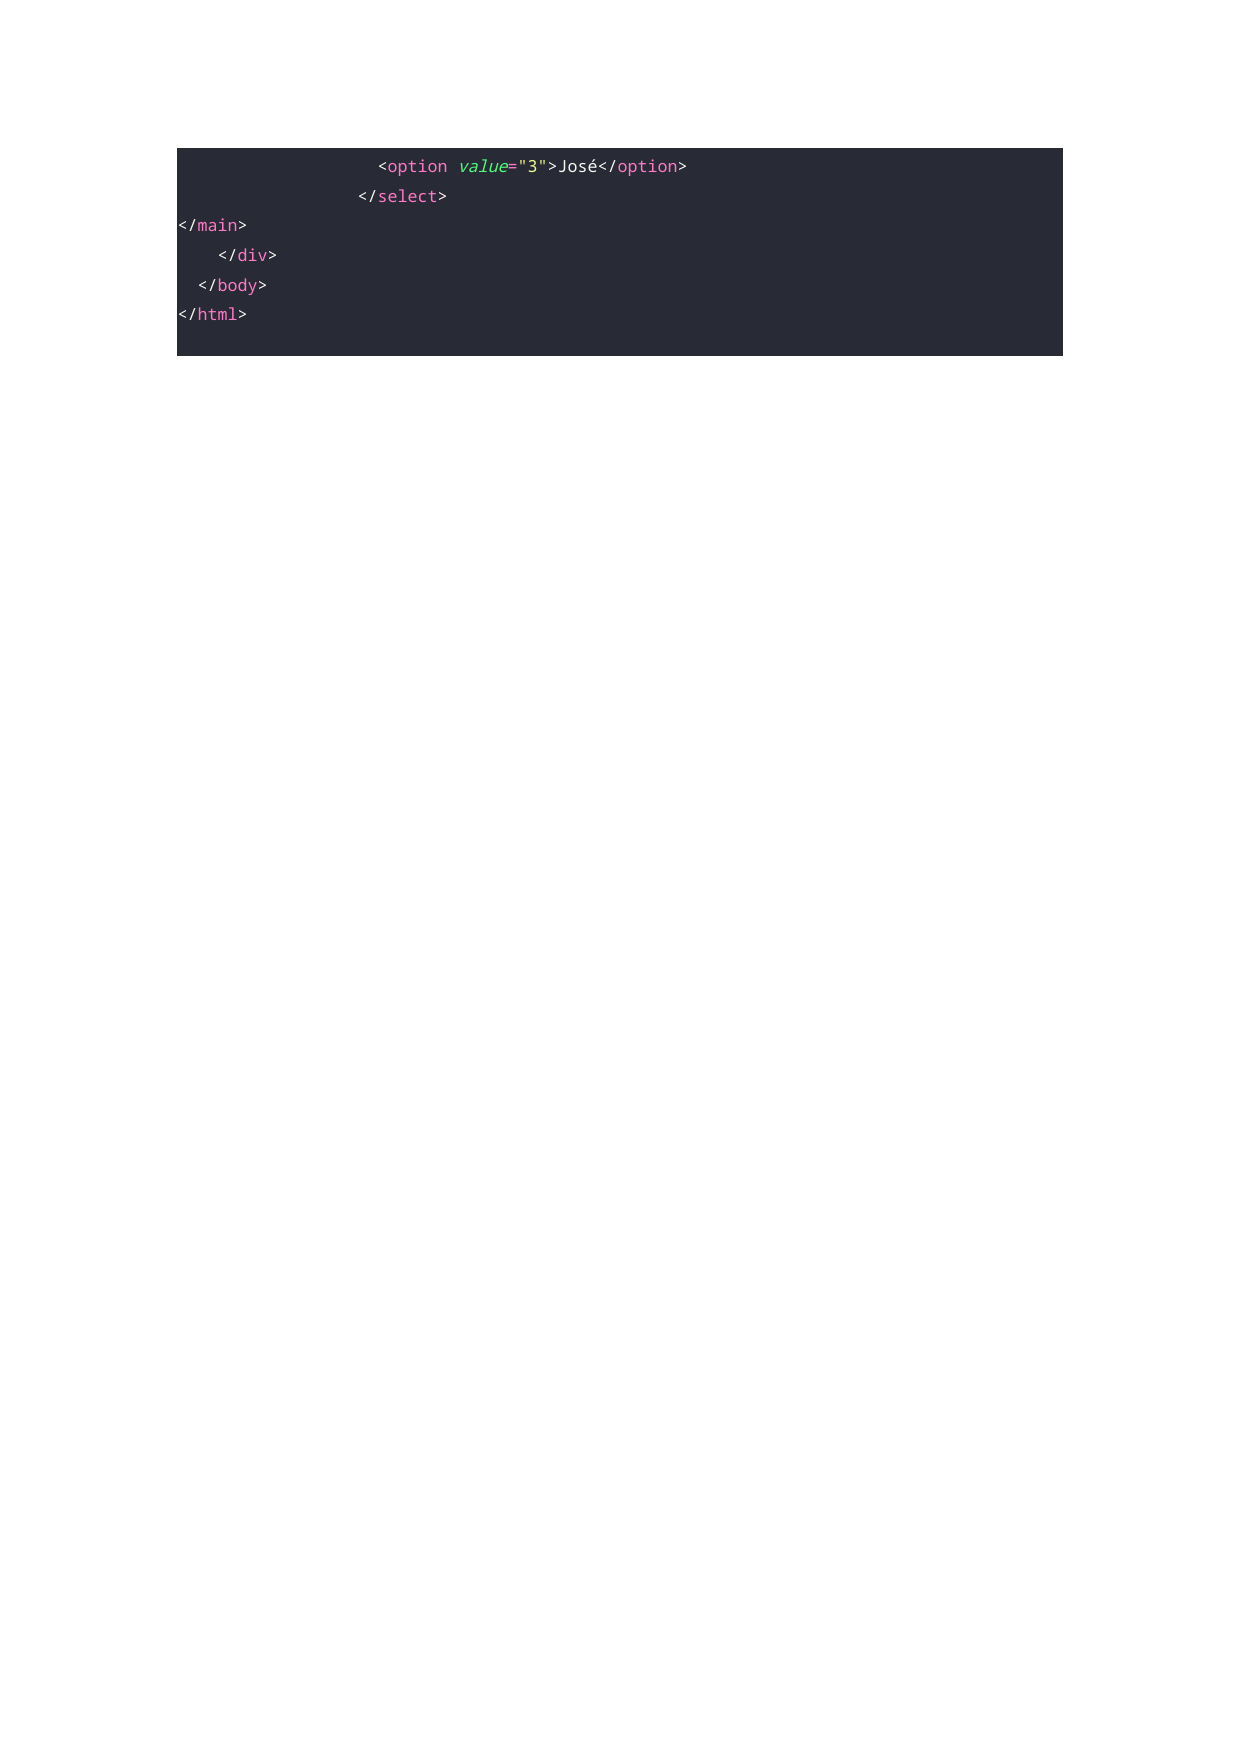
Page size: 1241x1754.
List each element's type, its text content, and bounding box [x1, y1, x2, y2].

text </main> [177, 207, 1063, 237]
text </select> [177, 177, 1063, 207]
text </div> [177, 237, 1063, 266]
text </body> [177, 266, 1063, 296]
text <option value="3">José</option> [177, 148, 1063, 177]
text </html> [177, 296, 1063, 326]
